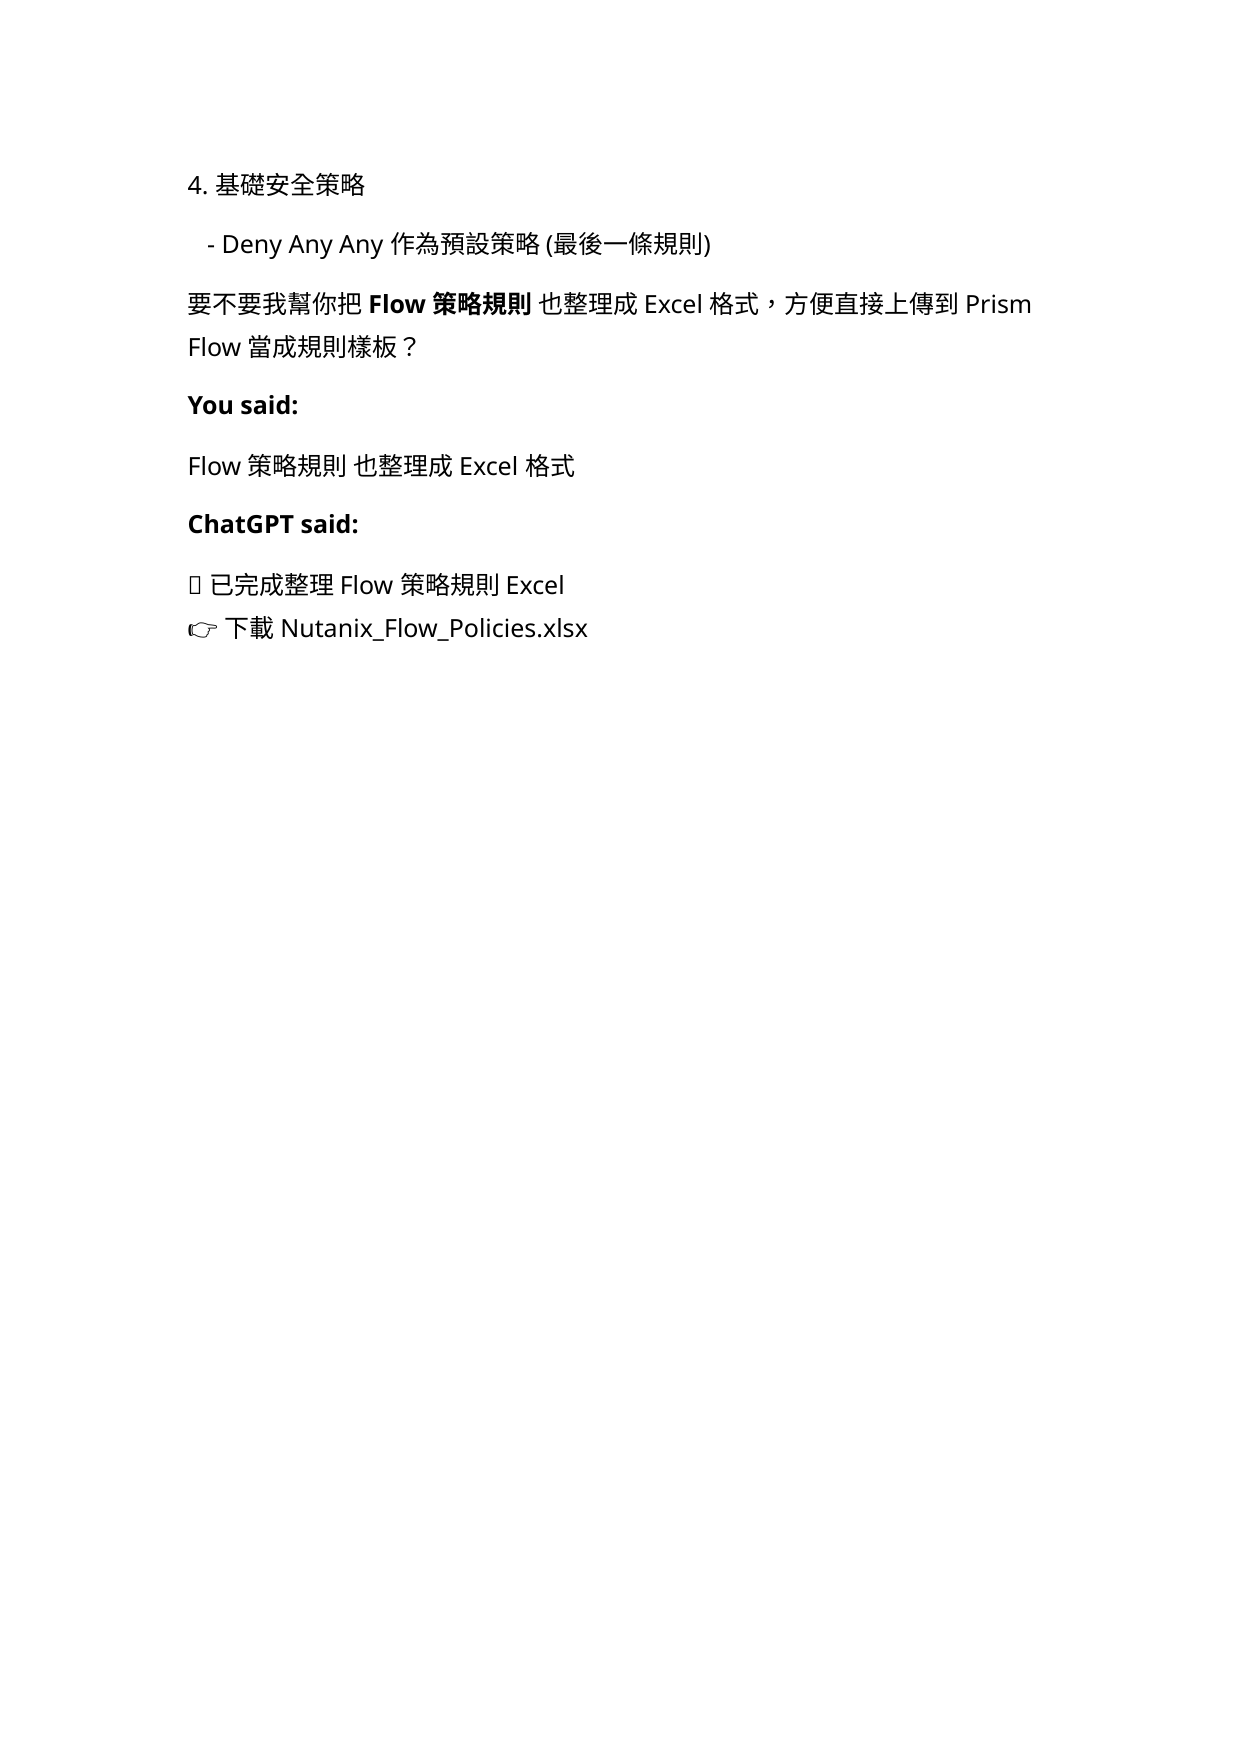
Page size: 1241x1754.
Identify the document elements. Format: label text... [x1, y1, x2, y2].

text You said: [187, 386, 1053, 424]
text 要不要我幫你把 Flow 策略規則 也整理成 Excel 格式，方便直接上傳到 Prism Flow 當成規則樣板？ [187, 284, 1053, 364]
text 4. 基礎安全策略 [187, 164, 1053, 202]
text ChatGPT said: [187, 505, 1053, 543]
text - Deny Any Any 作為預設策略 (最後一條規則) [187, 224, 1053, 262]
text Flow 策略規則 也整理成 Excel 格式 [187, 446, 1053, 483]
text ✅ 已完成整理 Flow 策略規則 Excel 👉 下載 Nutanix_Flow_Policies.xlsx [187, 564, 1053, 645]
